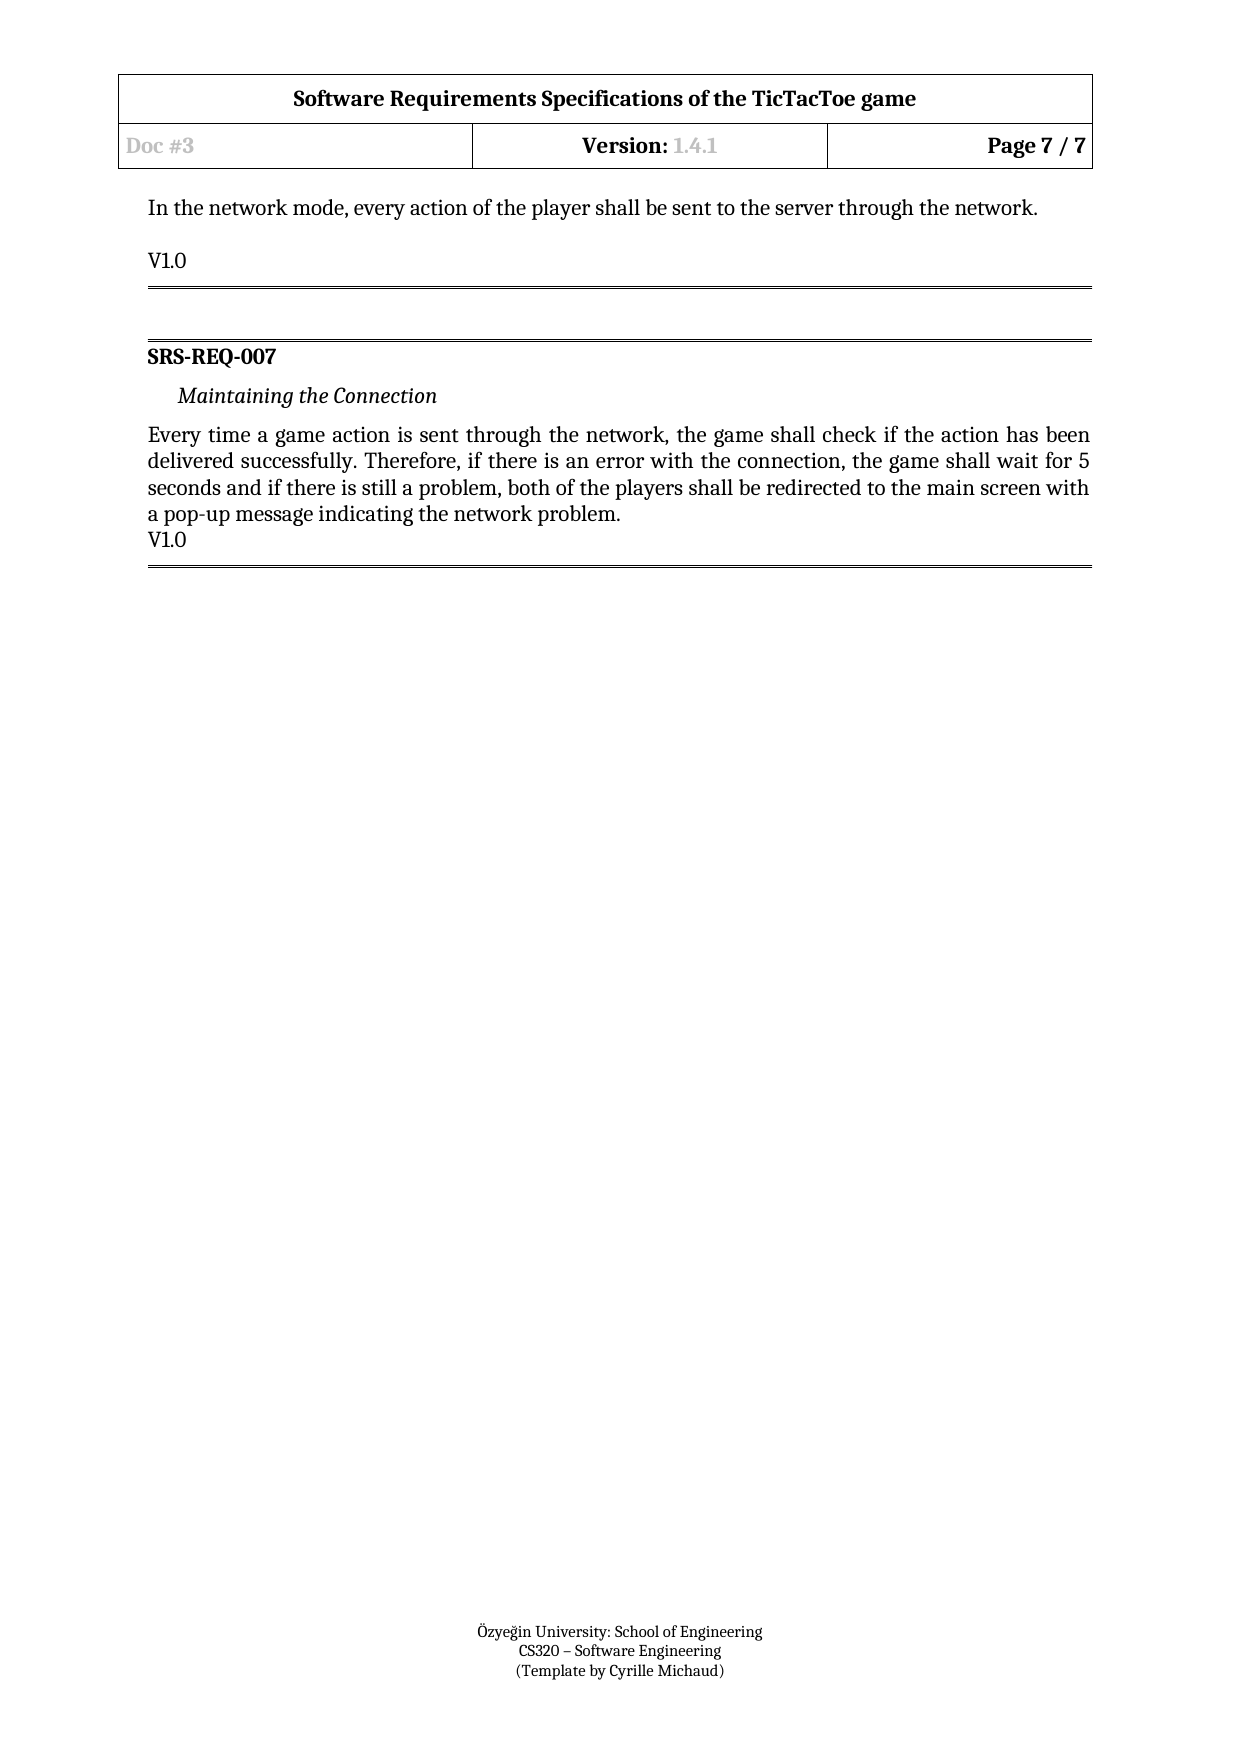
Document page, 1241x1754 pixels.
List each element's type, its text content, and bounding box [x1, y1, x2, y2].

text Every time a game action is sent through the network, the game shall check if the action has been delivered successfully. Therefore, if there is an error with the connection, the game shall wait for 5 seconds and if there is still a problem, both of the players shall be redirected to the main screen with a pop-up message indicating the network problem. [148, 422, 1092, 527]
text V1.0 [148, 248, 1092, 274]
text In the network mode, every action of the player shall be sent to the server through the network. [148, 195, 1092, 221]
text SRS-REQ-007 [148, 342, 1092, 371]
text V1.0 [148, 527, 1092, 554]
title Maintaining the Connection [177, 383, 1092, 409]
